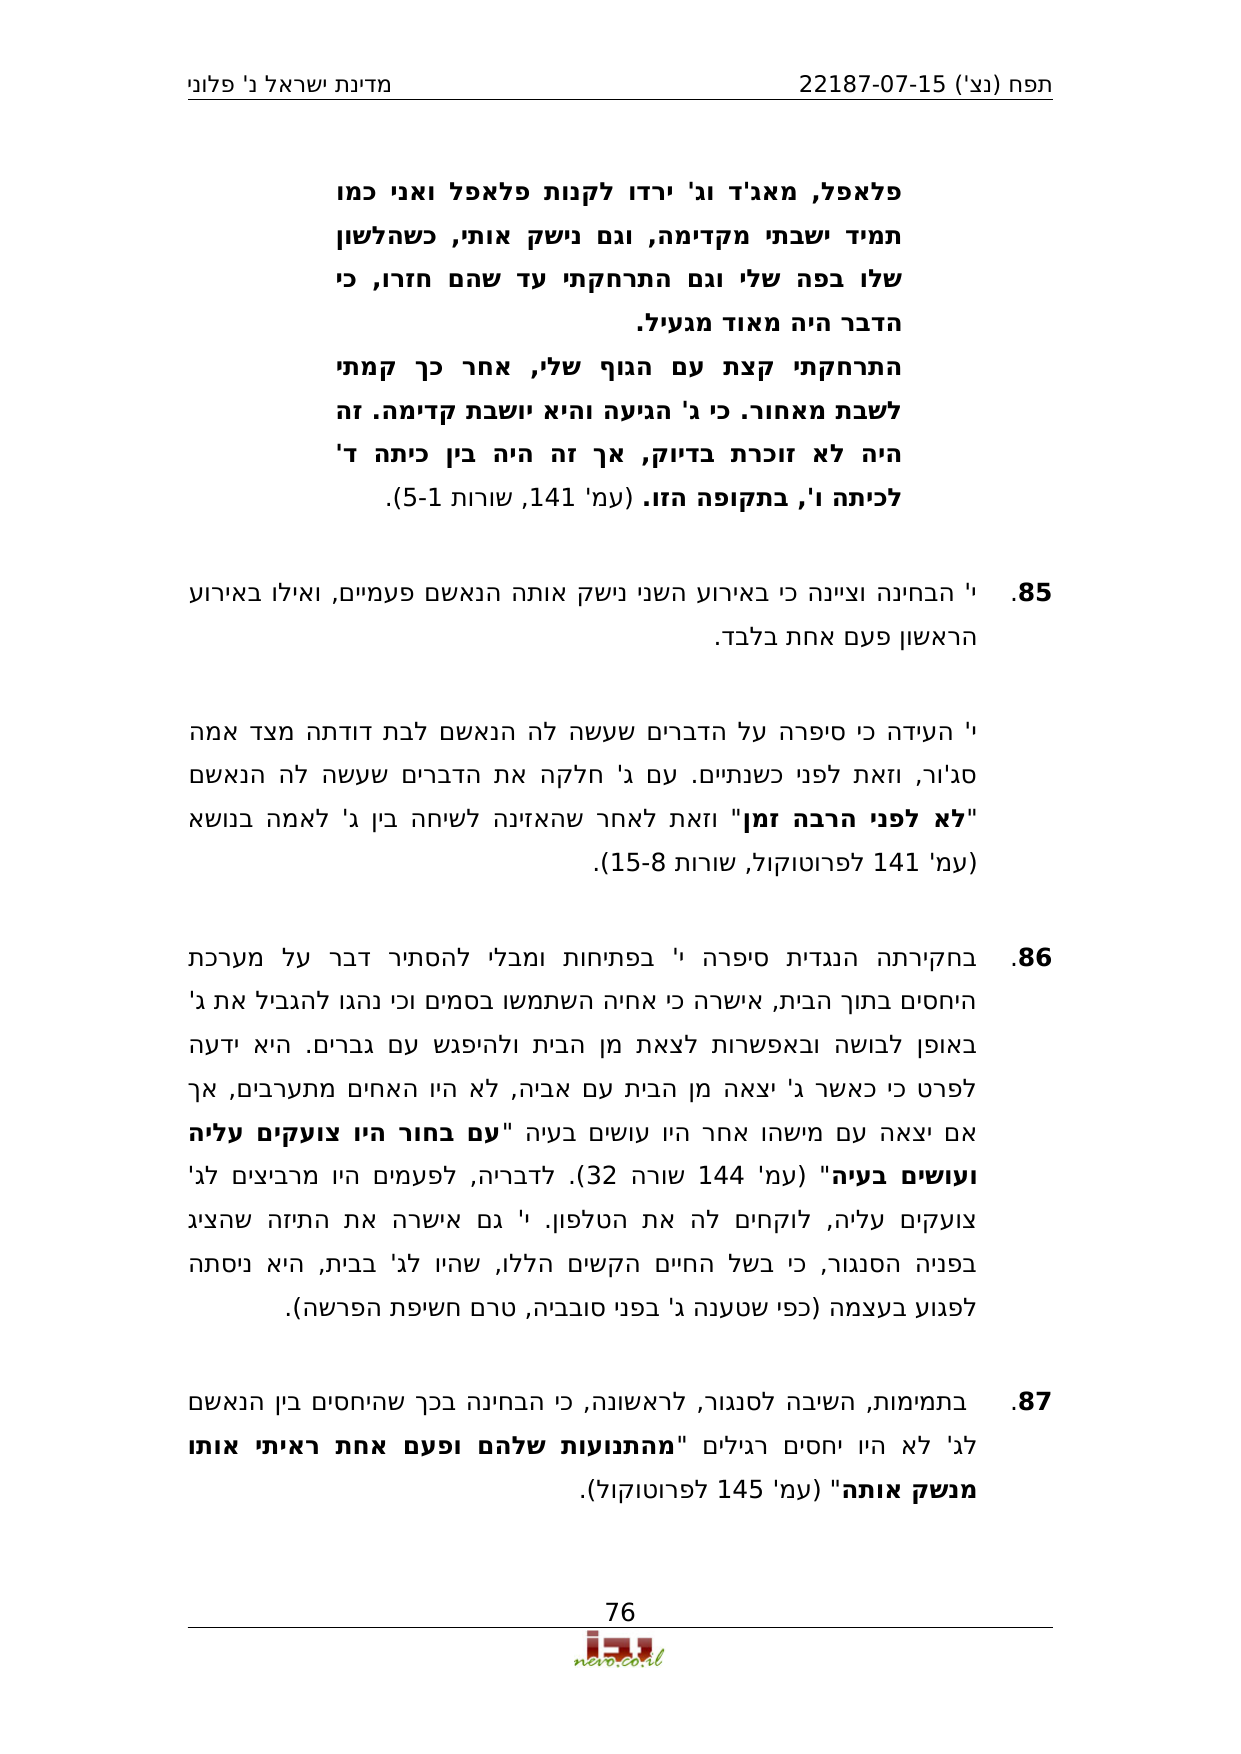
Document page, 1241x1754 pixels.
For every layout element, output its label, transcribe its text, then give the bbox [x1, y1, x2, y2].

text 85. י' הבחינה וציינה כי באירוע השני נישק אותה הנאשם פעמיים, ואילו באירוע הראשון פעם אחת בלבד. [187, 578, 1053, 651]
picture [574, 1630, 666, 1668]
text התרחקתי קצת עם הגוף שלי, אחר כך קמתי לשבת מאחור. כי ג' הגיעה והיא יושבת קדימה. זה היה לא זוכרת בדיוק, אך זה היה בין כיתה ד' לכיתה ו', בתקופה הזו. (עמ' 141, שורות 5-1). [335, 352, 903, 513]
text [335, 177, 903, 338]
text 86. בחקירתה הנגדית סיפרה י' בפתיחות ומבלי להסתיר דבר על מערכת היחסים בתוך הבית, אישרה כי אחיה השתמשו בסמים וכי נהגו להגביל את ג' באופן לבושה ובאפשרות לצאת מן הבית ולהיפגש עם גברים. היא ידעה לפרט כי כאשר ג' יצאה מן הבית עם אביה, לא היו האחים מתערבים, אך אם יצאה עם מישהו אחר היו עושים בעיה "עם בחור היו צועקים עליה ועושים בעיה" (עמ' 144 שורה 32). לדבריה, לפעמים היו מרביצים לג' צועקים עליה, לוקחים לה את הטלפון. י' גם אישרה את התיזה שהציג בפניה הסנגור, כי בשל החיים הקשים הללו, שהיו לג' בבית, היא ניסתה לפגוע בעצמה (כפי שטענה ג' בפני סובביה, טרם חשיפת הפרשה). [187, 943, 1053, 1322]
text 87. בתמימות, השיבה לסנגור, לראשונה, כי הבחינה בכך שהיחסים בין הנאשם לג' לא היו יחסים רגילים "מהתנועות שלהם ופעם אחת ראיתי אותו מנשק אותה" (עמ' 145 לפרוטוקול). [187, 1388, 1053, 1504]
text י' העידה כי סיפרה על הדברים שעשה לה הנאשם לבת דודתה מצד אמה סג'ור, וזאת לפני כשנתיים. עם ג' חלקה את הדברים שעשה לה הנאשם "לא לפני הרבה זמן" וזאת לאחר שהאזינה לשיחה בין ג' לאמה בנושא (עמ' 141 לפרוטוקול, שורות 15-8). [187, 717, 978, 877]
